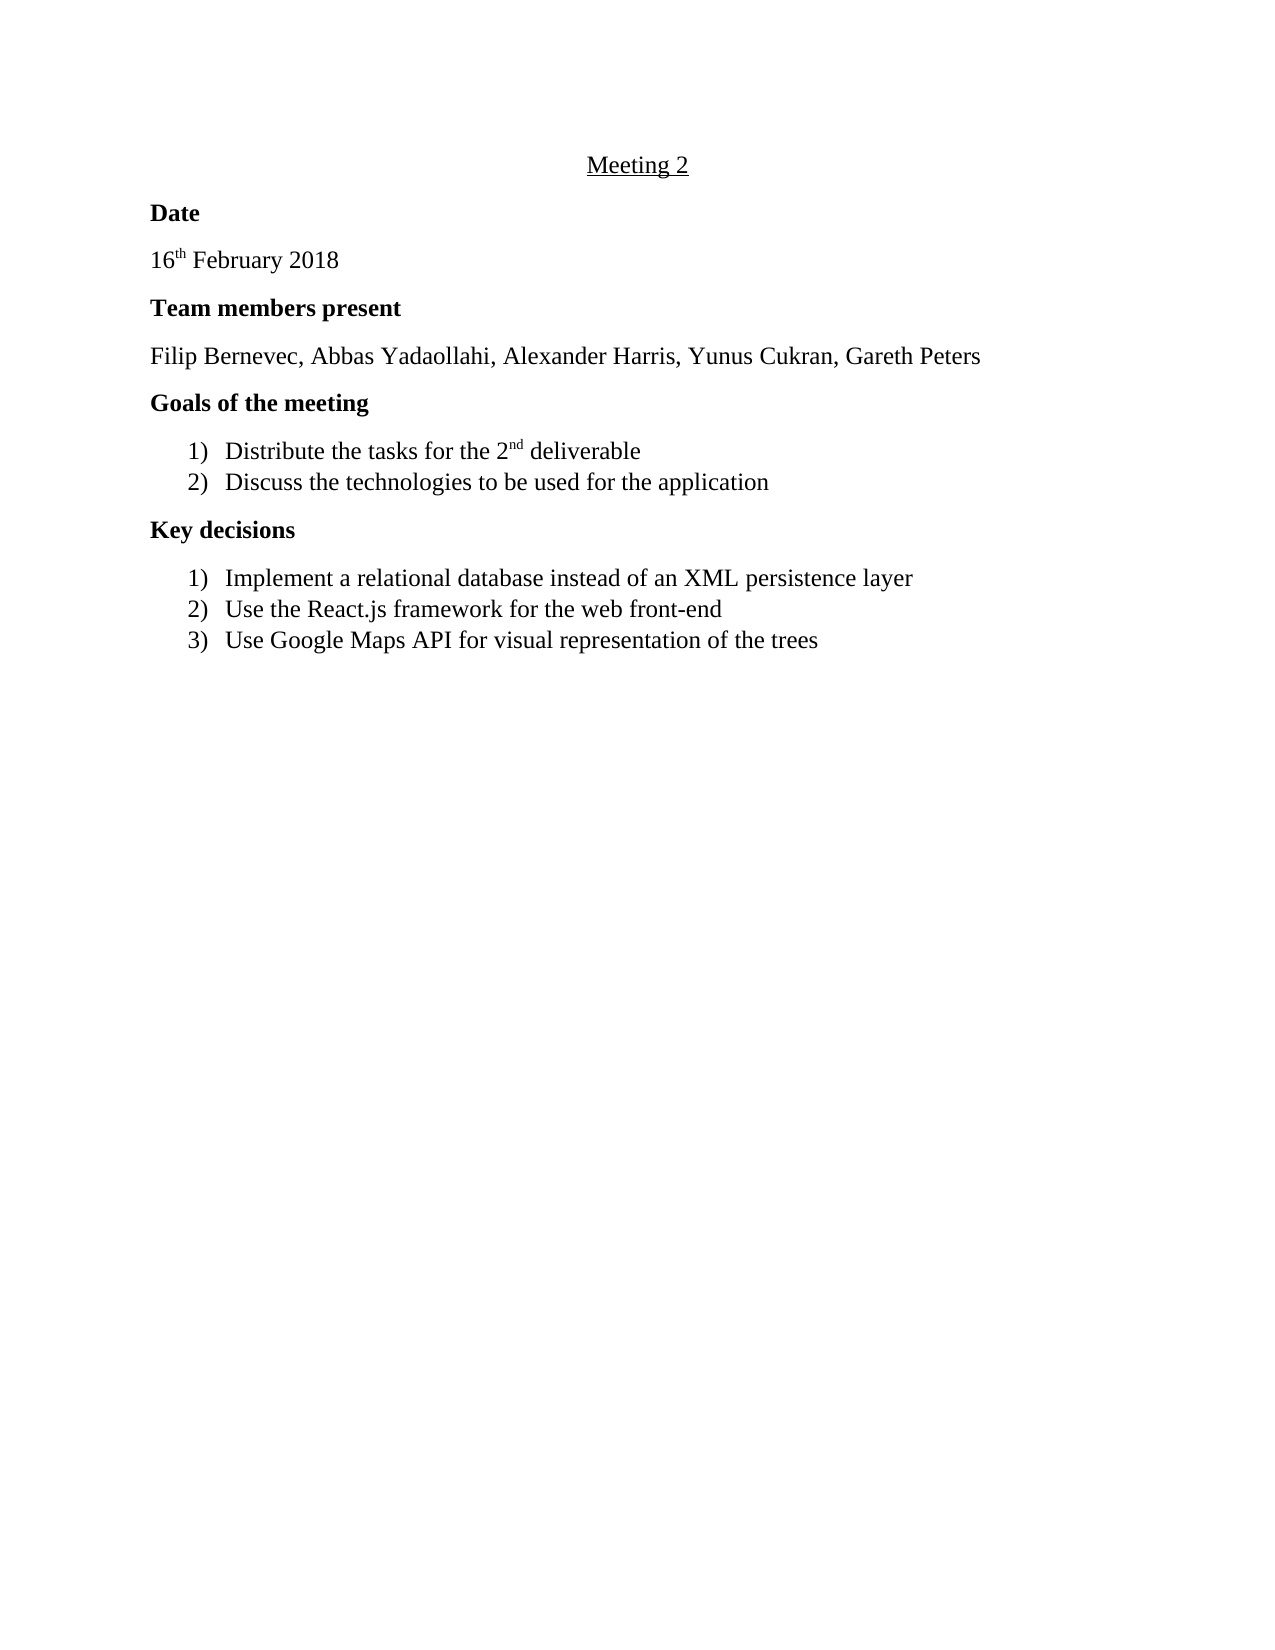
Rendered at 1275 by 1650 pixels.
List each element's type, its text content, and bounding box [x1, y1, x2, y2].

list Discuss the technologies to be used for the application [187, 467, 1125, 496]
text Date [150, 198, 1125, 226]
text Key decisions [150, 515, 1125, 544]
list Distribute the tasks for the 2nd deliverable [187, 436, 1125, 465]
text Meeting 2 [150, 150, 1125, 179]
list Implement a relational database instead of an XML persistence layer [187, 563, 1125, 591]
text Goals of the meeting [150, 388, 1125, 417]
text Filip Bernevec, Abbas Yadaollahi, Alexander Harris, Yunus Cukran, Gareth Peters [150, 341, 1125, 369]
list Use the React.js framework for the web front-end [187, 594, 1125, 622]
text 16th February 2018 [150, 245, 1125, 274]
text Team members present [150, 293, 1125, 322]
list Use Google Maps API for visual representation of the trees [187, 625, 1125, 653]
